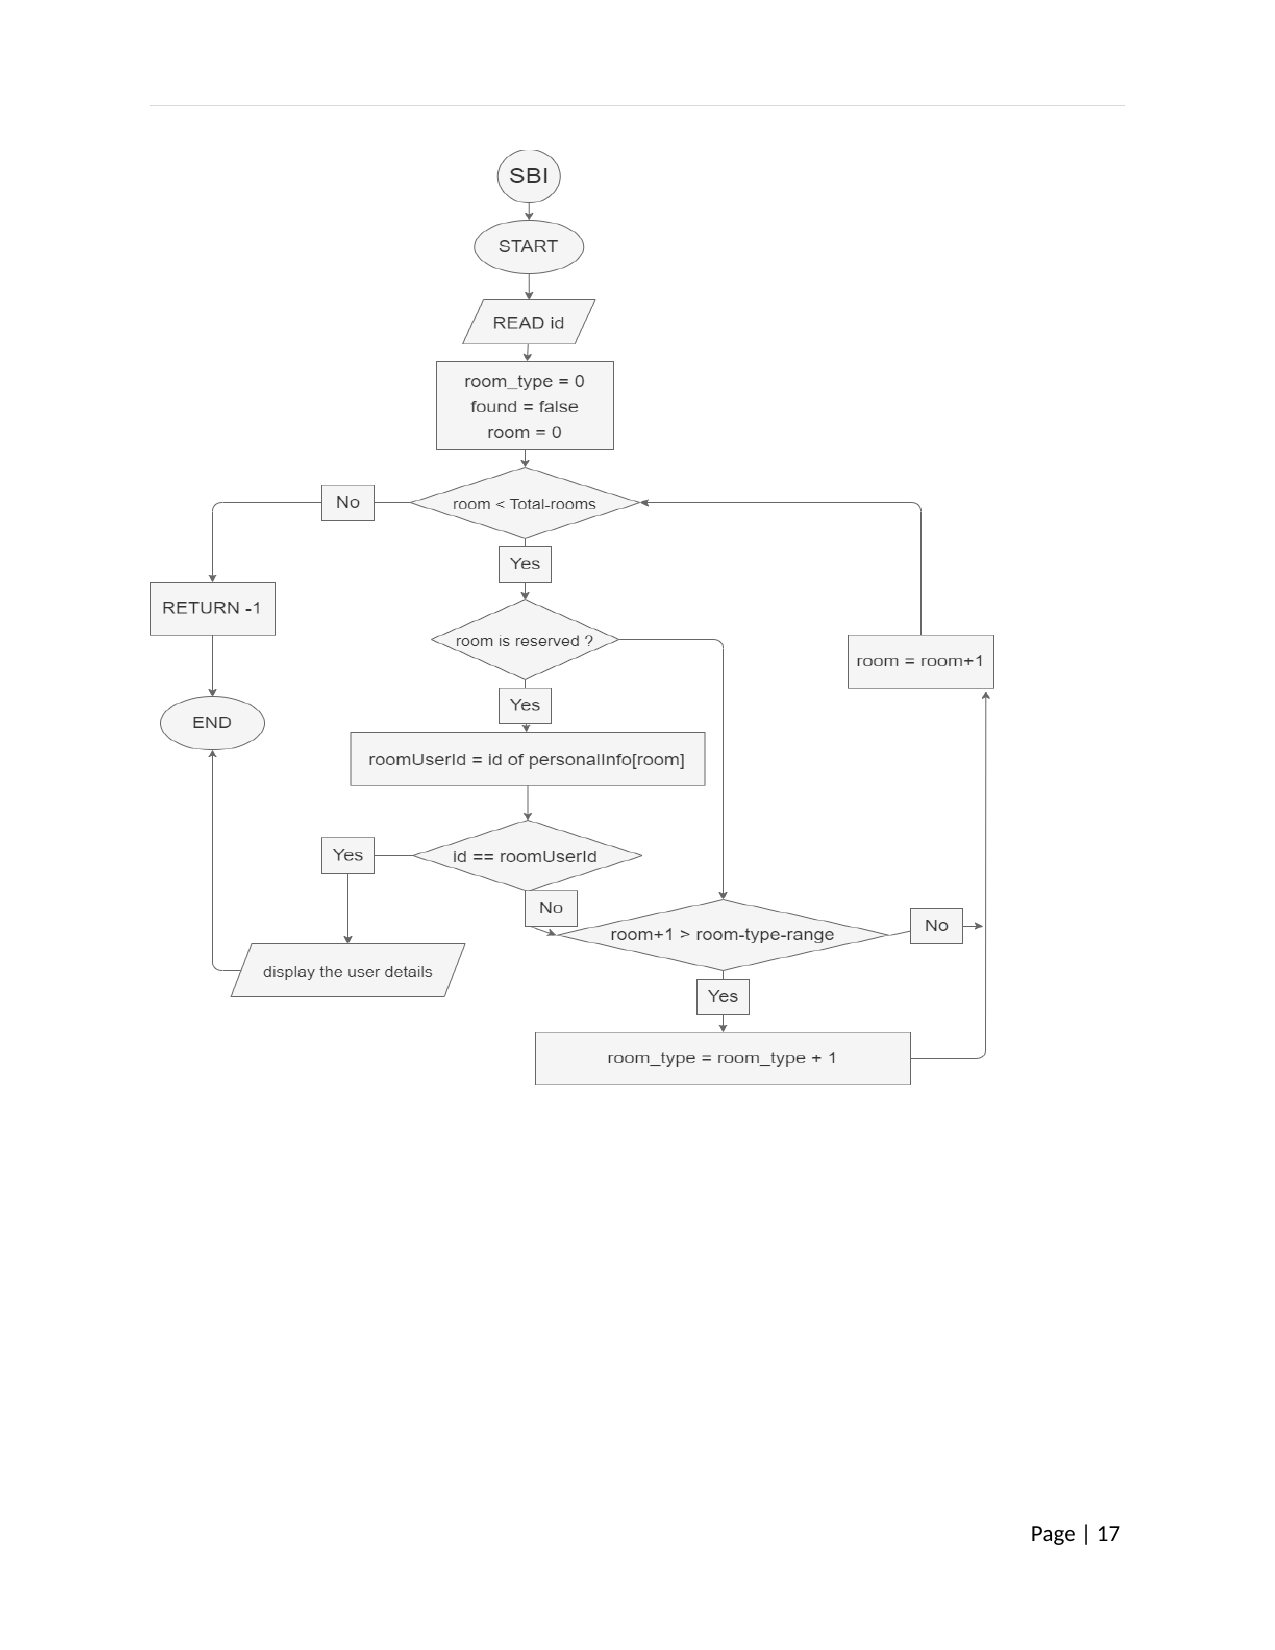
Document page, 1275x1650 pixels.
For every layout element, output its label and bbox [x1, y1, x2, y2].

picture [150, 150, 996, 1085]
